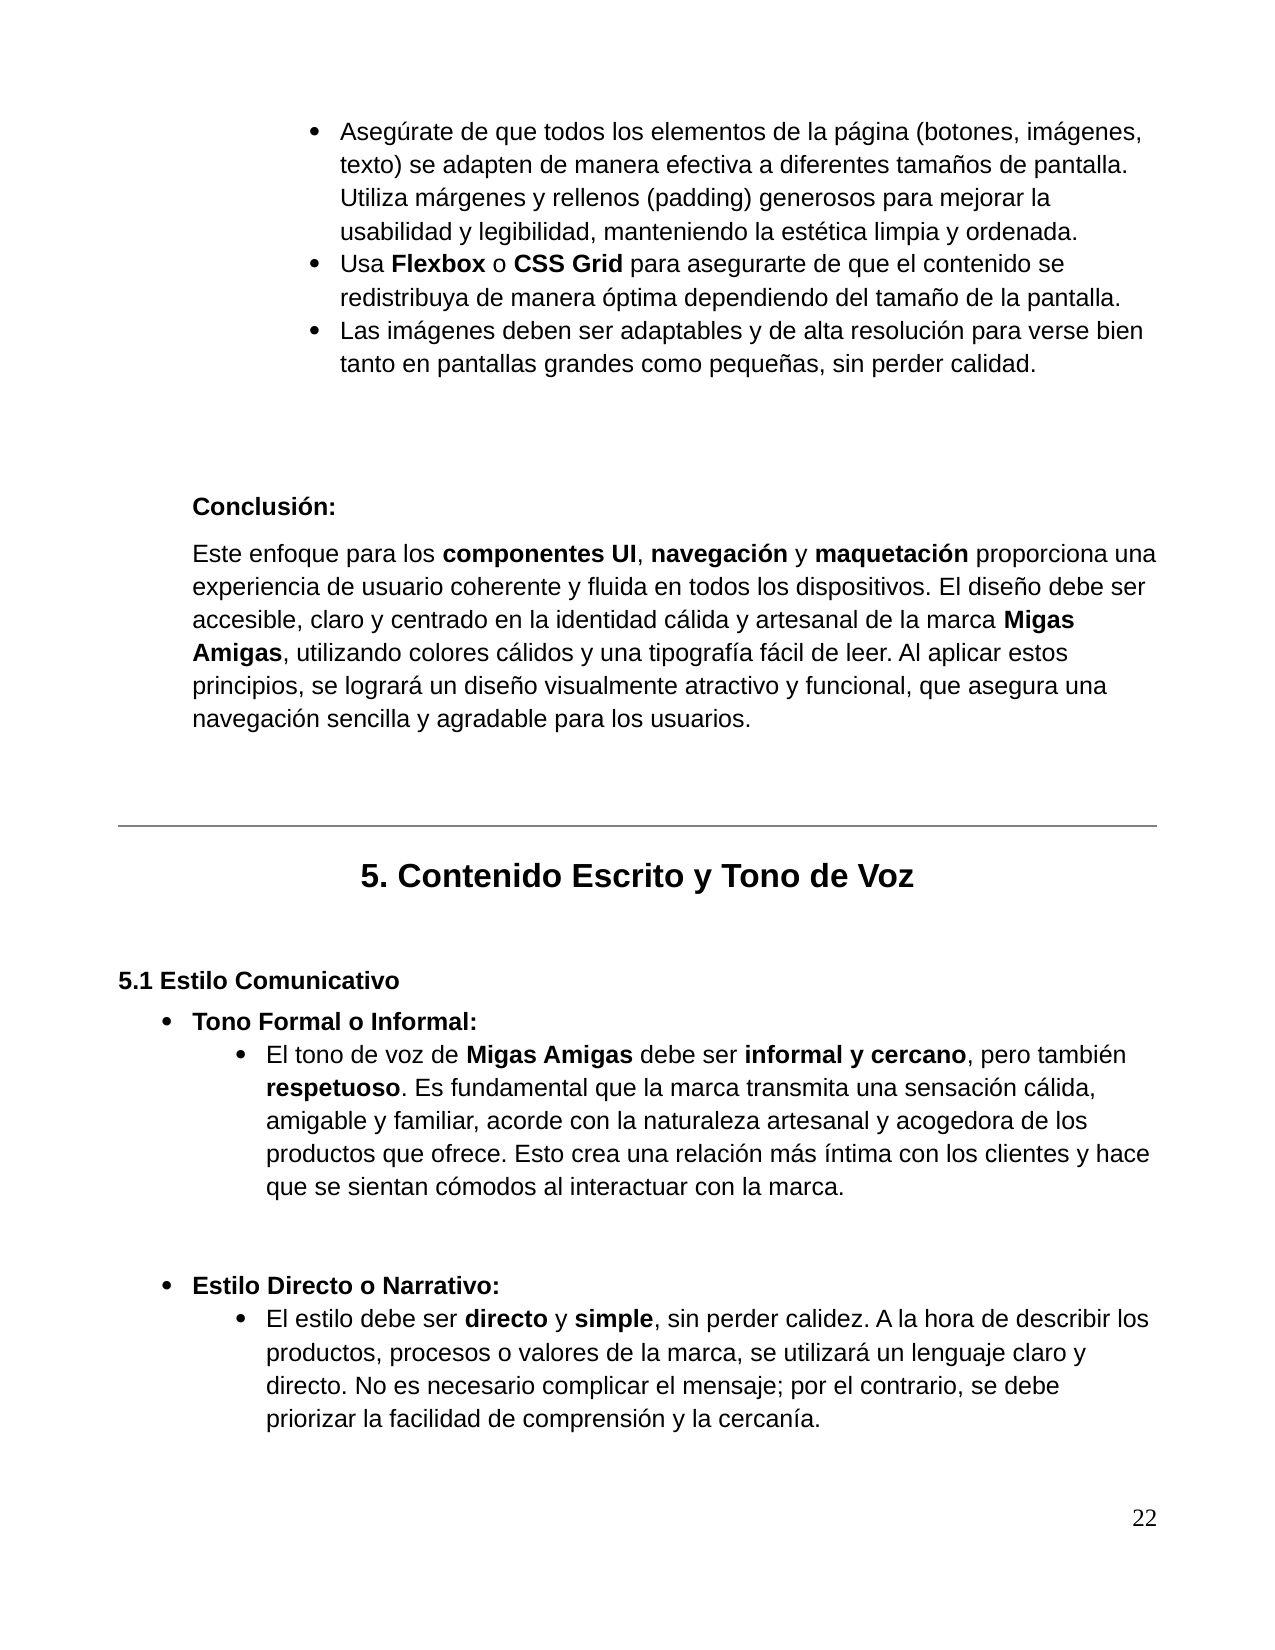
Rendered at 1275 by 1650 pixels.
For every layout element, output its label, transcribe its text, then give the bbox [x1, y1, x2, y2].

list Usa Flexbox o CSS Grid para asegurarte de que el contenido se redistribuya de manera óptima dependiendo del tamaño de la pantalla. [310, 249, 1157, 311]
list Tono Formal o Informal: [162, 1007, 1157, 1036]
list Asegúrate de que todos los elementos de la página (botones, imágenes, texto) se adapten de manera efectiva a diferentes tamaños de pantalla. Utiliza márgenes y rellenos (padding) generosos para mejorar la usabilidad y legibilidad, manteniendo la estética limpia y ordenada. [310, 117, 1157, 245]
list El estilo debe ser directo y simple, sin perder calidez. A la hora de describir los productos, procesos o valores de la marca, se utilizará un lenguaje claro y directo. No es necesario complicar el mensaje; por el contrario, se debe priorizar la facilidad de comprensión y la cercanía. [236, 1304, 1157, 1432]
text Conclusión: [192, 492, 1157, 520]
list Las imágenes deben ser adaptables y de alta resolución para verse bien tanto en pantallas grandes como pequeñas, sin perder calidad. [310, 316, 1157, 377]
subtitle 5. Contenido Escrito y Tono de Voz [118, 856, 1157, 894]
subtitle 5.1 Estilo Comunicativo [118, 966, 1157, 994]
list El tono de voz de Migas Amigas debe ser informal y cercano, pero también respetuoso. Es fundamental que la marca transmita una sensación cálida, amigable y familiar, acorde con la naturaleza artesanal y acogedora de los productos que ofrece. Esto crea una relación más íntima con los clientes y hace que se sientan cómodos al interactuar con la marca. [236, 1040, 1157, 1201]
text Este enfoque para los componentes UI, navegación y maquetación proporciona una experiencia de usuario coherente y fluida en todos los dispositivos. El diseño debe ser accesible, claro y centrado en la identidad cálida y artesanal de la marca Migas Amigas, utilizando colores cálidos y una tipografía fácil de leer. Al aplicar estos principios, se logrará un diseño visualmente atractivo y funcional, que asegura una navegación sencilla y agradable para los usuarios. [192, 539, 1157, 733]
list Estilo Directo o Narrativo: [162, 1271, 1157, 1300]
